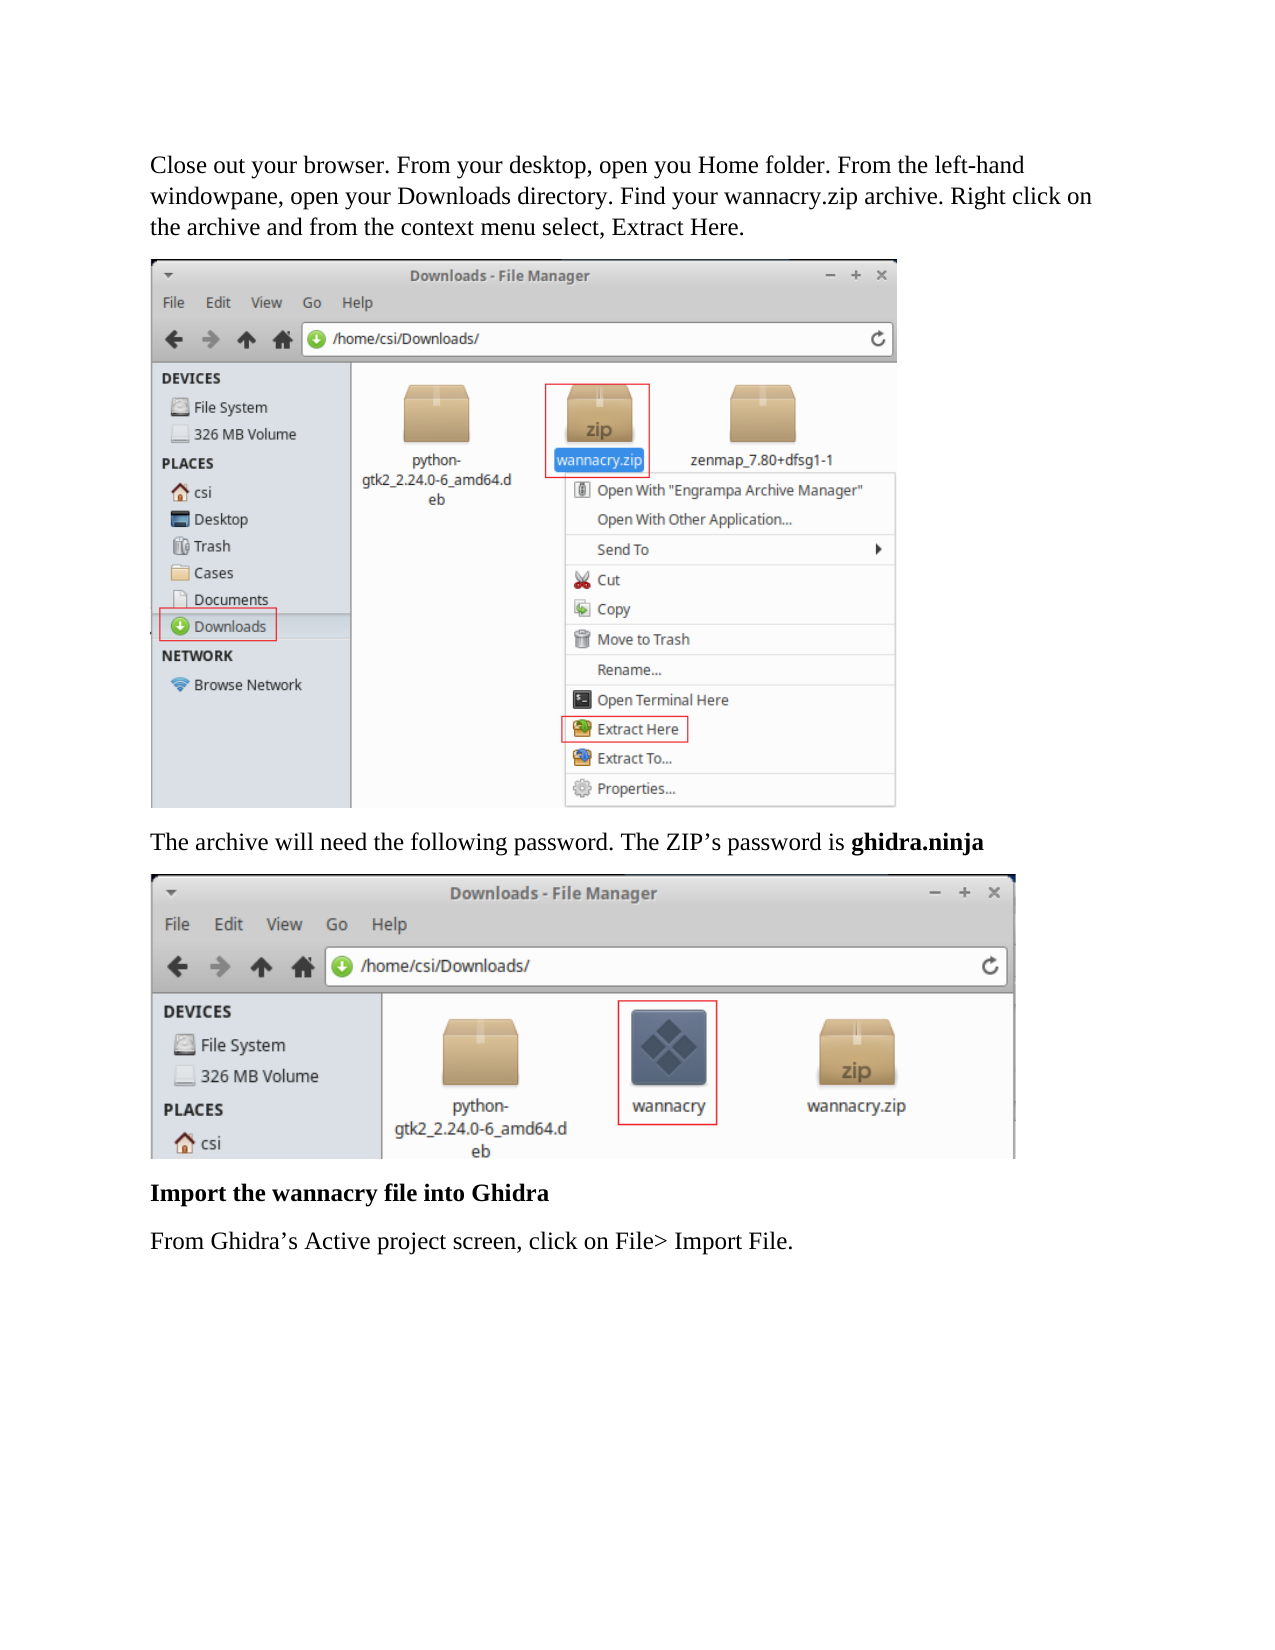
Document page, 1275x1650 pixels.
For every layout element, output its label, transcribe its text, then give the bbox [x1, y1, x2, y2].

text The archive will need the following password. The ZIP’s password is ghidra.ninja [150, 827, 1125, 856]
picture [150, 874, 1016, 1159]
picture [150, 259, 897, 808]
text From Ghidra’s Active project screen, click on File> Import File. [150, 1226, 1125, 1254]
text Import the wannacry file into Ghidra [150, 1178, 1125, 1207]
text Close out your browser. From your desktop, open you Home folder. From the left-hand windowpane, open your Downloads directory. Find your wannacry.zip archive. Right click on the archive and from the context menu select, Extract Here. [150, 150, 1125, 241]
